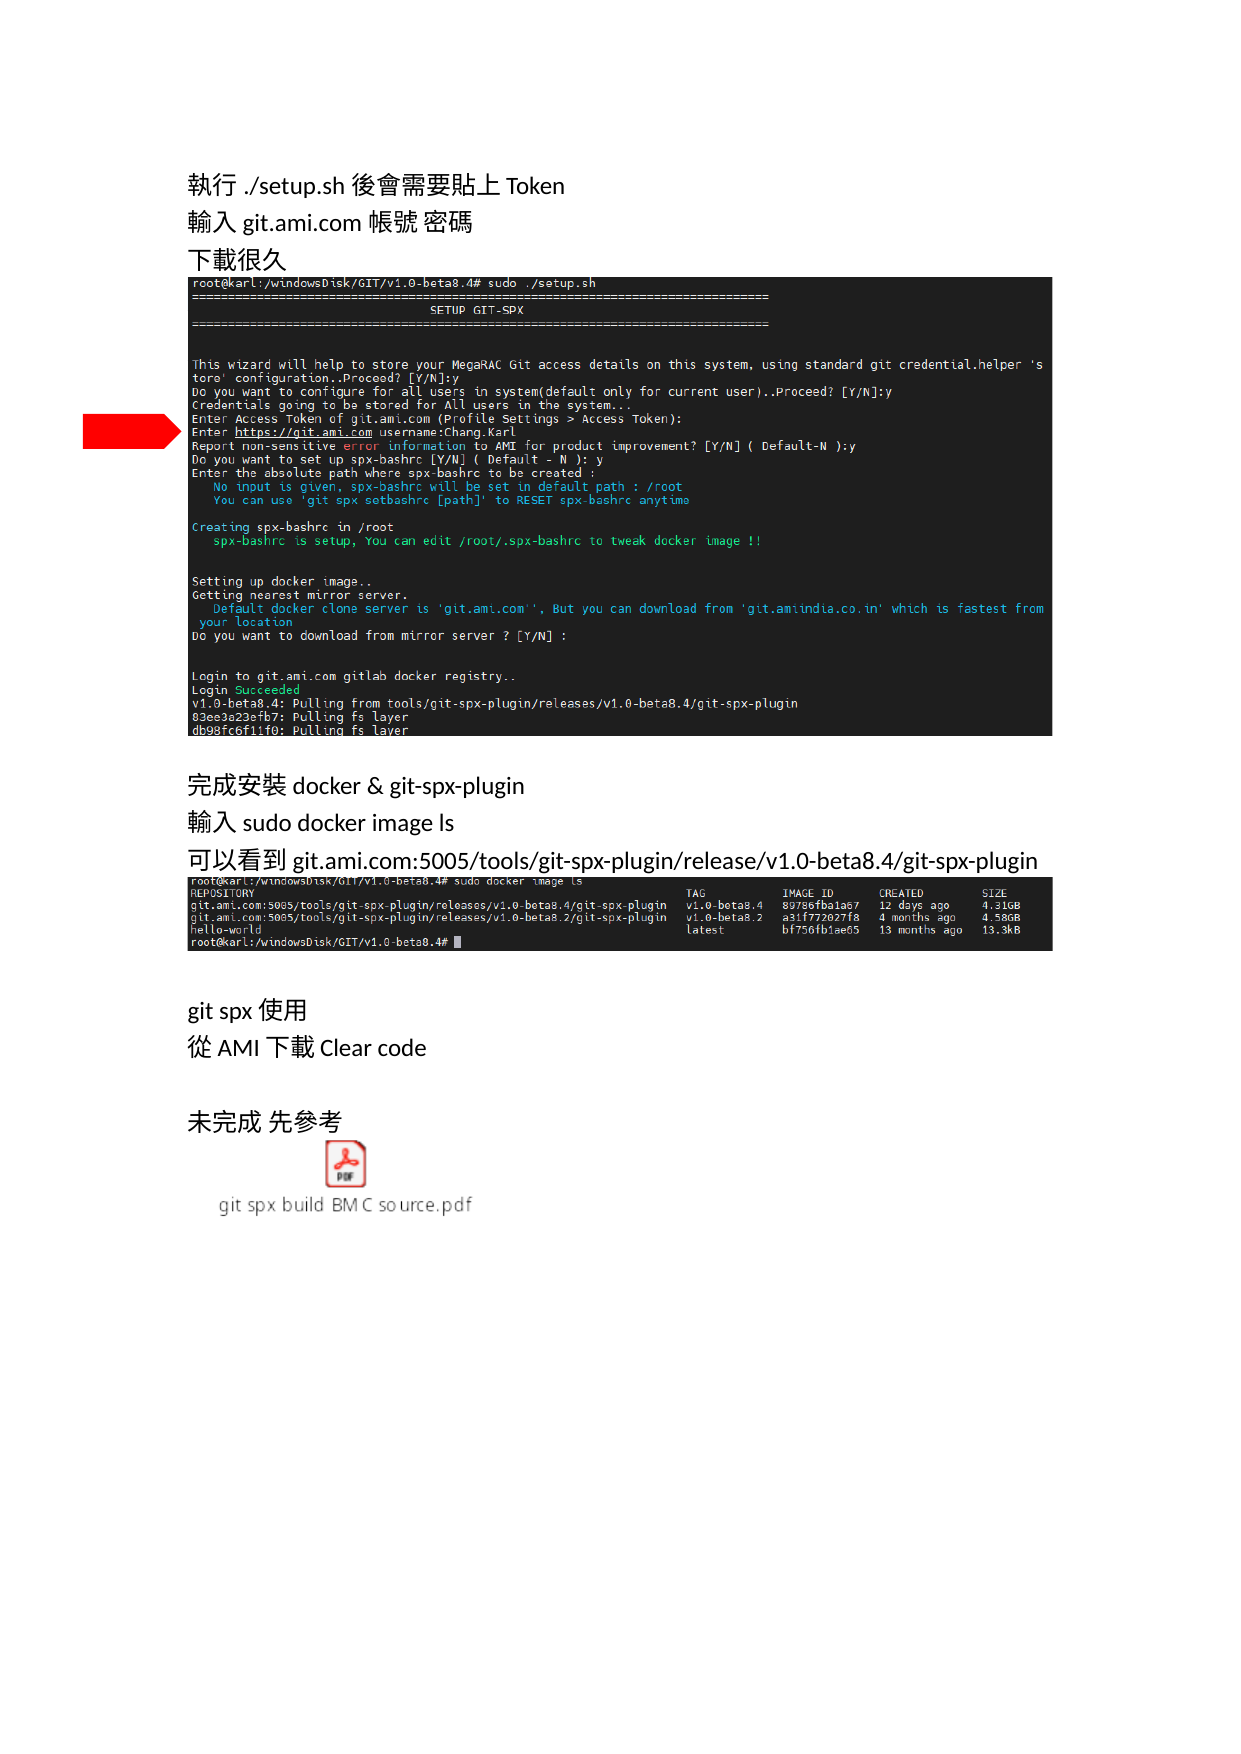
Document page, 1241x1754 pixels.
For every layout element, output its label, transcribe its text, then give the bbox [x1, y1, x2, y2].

text 執行 ./setup.sh 後會需要貼上Token [187, 164, 1053, 202]
text 可以看到git.ami.com:5005/tools/git-spx-plugin/release/v1.0-beta8.4/git-spx-plugin [187, 839, 1053, 877]
picture [187, 877, 1053, 951]
text git spx 使用 [187, 989, 1053, 1027]
text 從AMI下載Clear code [187, 1027, 1053, 1064]
picture [187, 277, 1053, 736]
text 完成安裝docker & git-spx-plugin [187, 764, 1053, 802]
text 輸入git.ami.com 帳號 密碼 [187, 202, 1053, 239]
text 輸入sudo docker image ls [187, 802, 1053, 839]
text 下載很久 [187, 239, 1053, 277]
text 未完成 先參考 [187, 1102, 1053, 1139]
